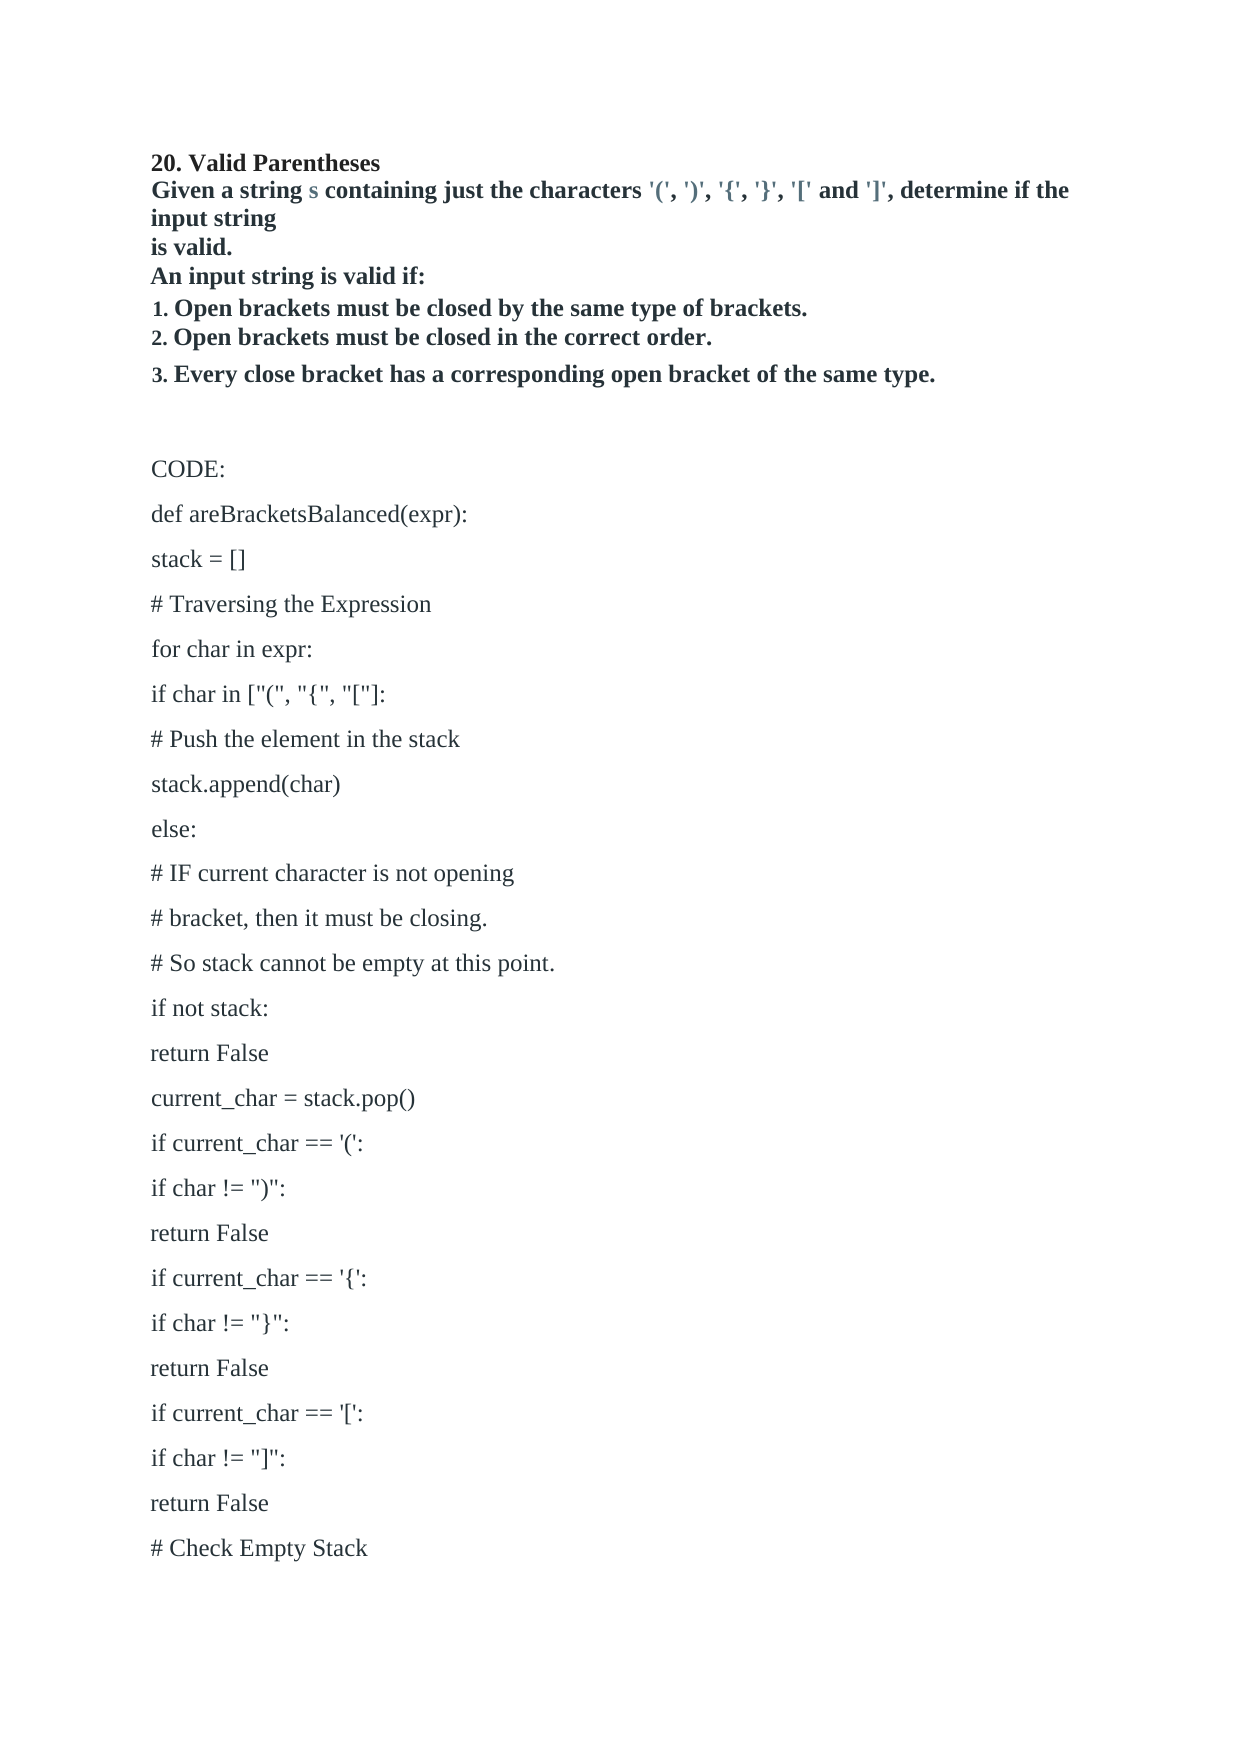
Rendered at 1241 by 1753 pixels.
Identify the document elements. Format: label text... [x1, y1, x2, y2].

text CODE: [151, 454, 1088, 483]
text 20. Valid Parentheses [151, 148, 1088, 177]
text if current_char == '[': [151, 1398, 1088, 1426]
text An input string is valid if: [150, 261, 1088, 290]
text # Check Empty Stack [150, 1533, 1088, 1561]
text if char != ")": [151, 1173, 1088, 1202]
text def areBracketsBalanced(expr): [151, 499, 1088, 528]
text if current_char == '(': [151, 1128, 1088, 1157]
text 1. Open brackets must be closed by the same type of brackets. [152, 293, 1088, 322]
text # Push the element in the stack [150, 724, 1088, 752]
text # bracket, then it must be closing. [150, 903, 1088, 932]
text return False [150, 1488, 1088, 1517]
text # Traversing the Expression [150, 589, 1088, 618]
text current_char = stack.pop() [151, 1083, 1088, 1112]
text stack.append(char) [151, 769, 1088, 797]
text return False [150, 1353, 1088, 1382]
text # So stack cannot be empty at this point. [150, 948, 1088, 977]
text if not stack: [151, 993, 1088, 1022]
text for char in expr: [151, 634, 1088, 663]
text # IF current character is not opening [150, 858, 1088, 887]
text if char in ["(", "{", "["]: [151, 679, 1088, 708]
text 3. Every close bracket has a corresponding open bracket of the same type. [152, 359, 1088, 388]
text if current_char == '{': [151, 1263, 1088, 1292]
text is valid. [151, 232, 1088, 261]
text Given a string s containing just the characters '(', ')', '{', '}', '[' and ']', determine if the input string [151, 177, 1075, 232]
text if char != "]": [151, 1443, 1088, 1472]
text if char != "}": [151, 1308, 1088, 1337]
text else: [151, 814, 1088, 842]
text stack = [] [151, 544, 1088, 573]
text return False [150, 1038, 1088, 1067]
text 2. Open brackets must be closed in the correct order. [151, 322, 1088, 351]
text return False [150, 1218, 1088, 1247]
